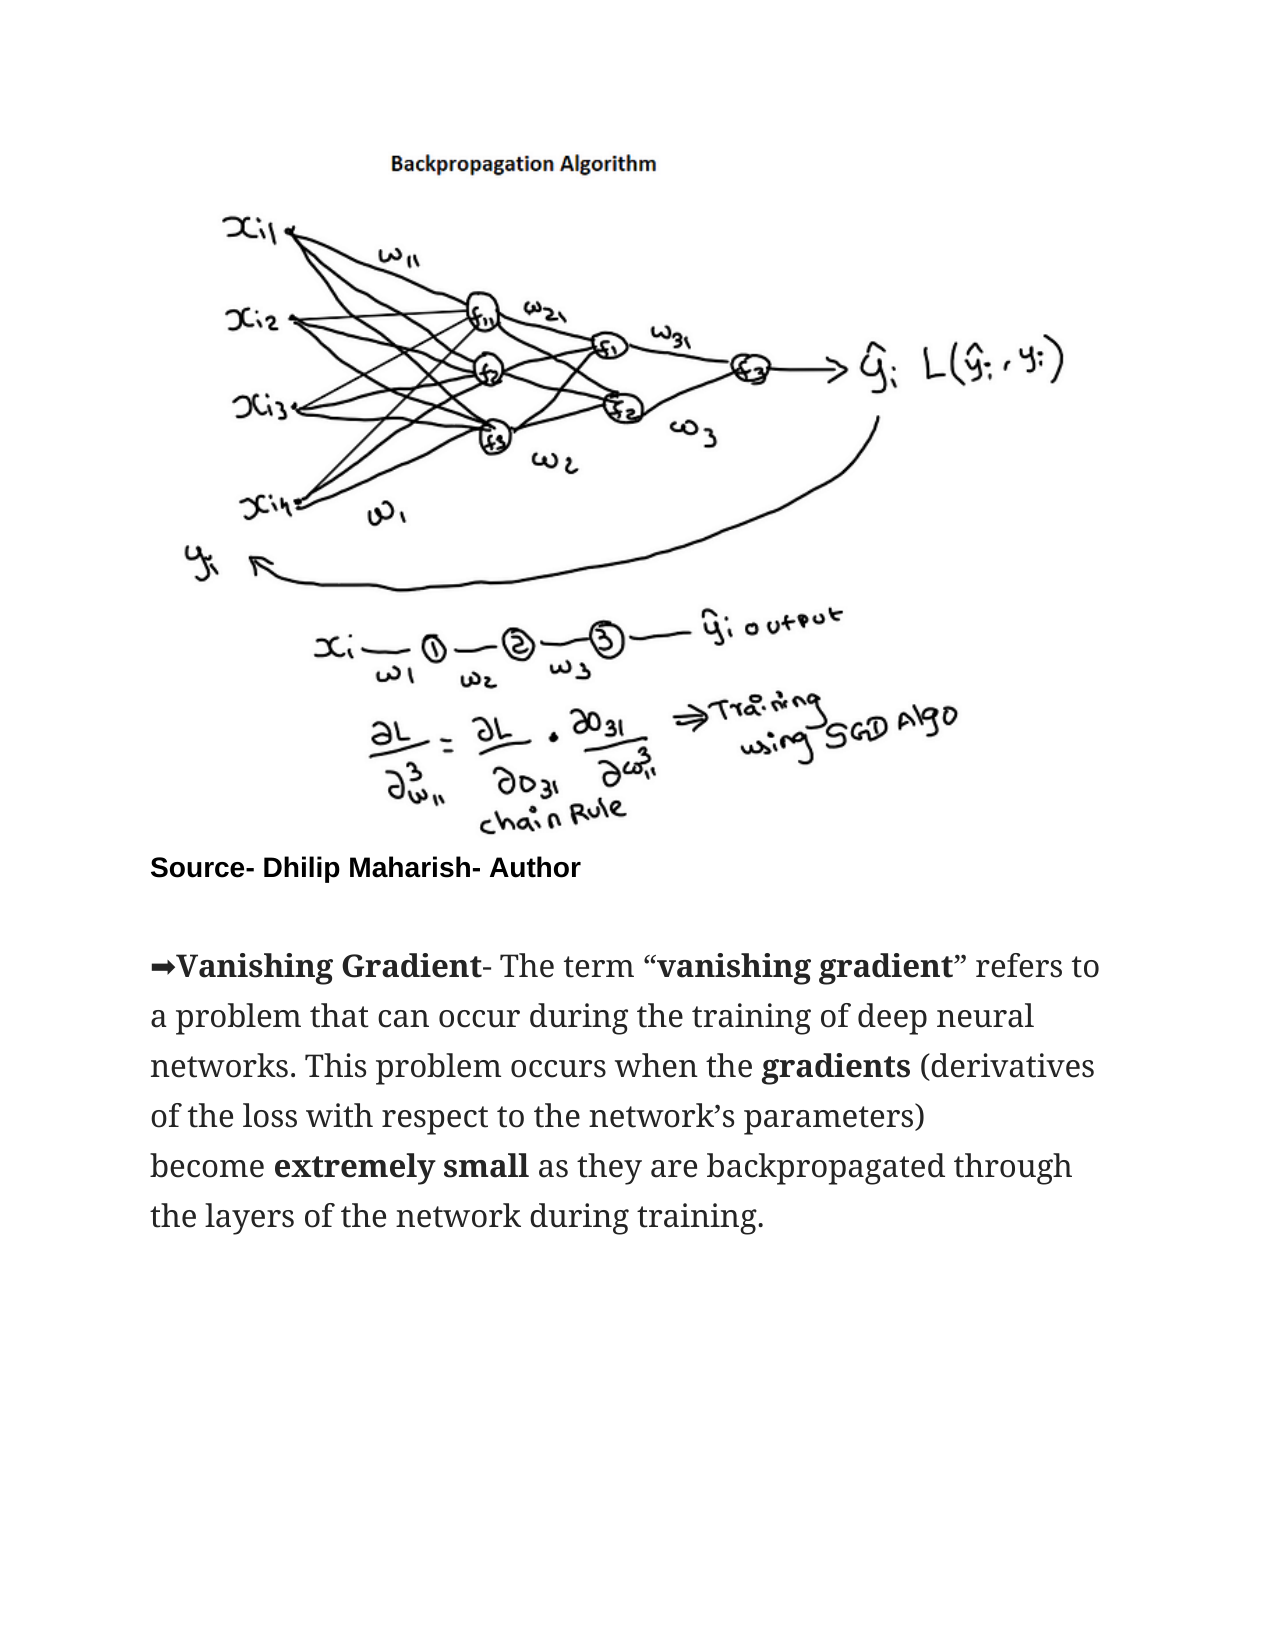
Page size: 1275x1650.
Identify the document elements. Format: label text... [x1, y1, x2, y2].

picture [150, 150, 1125, 851]
text Source- Dhilip Maharish- Author [150, 851, 1125, 883]
text ➡️Vanishing Gradient- The term “vanishing gradient” refers to a problem that can occur during the training of deep neural networks. This problem occurs when the gradients (derivatives of the loss with respect to the network’s parameters) become extremely small as they are backpropagated through the layers of the network during training. [150, 937, 1125, 1237]
